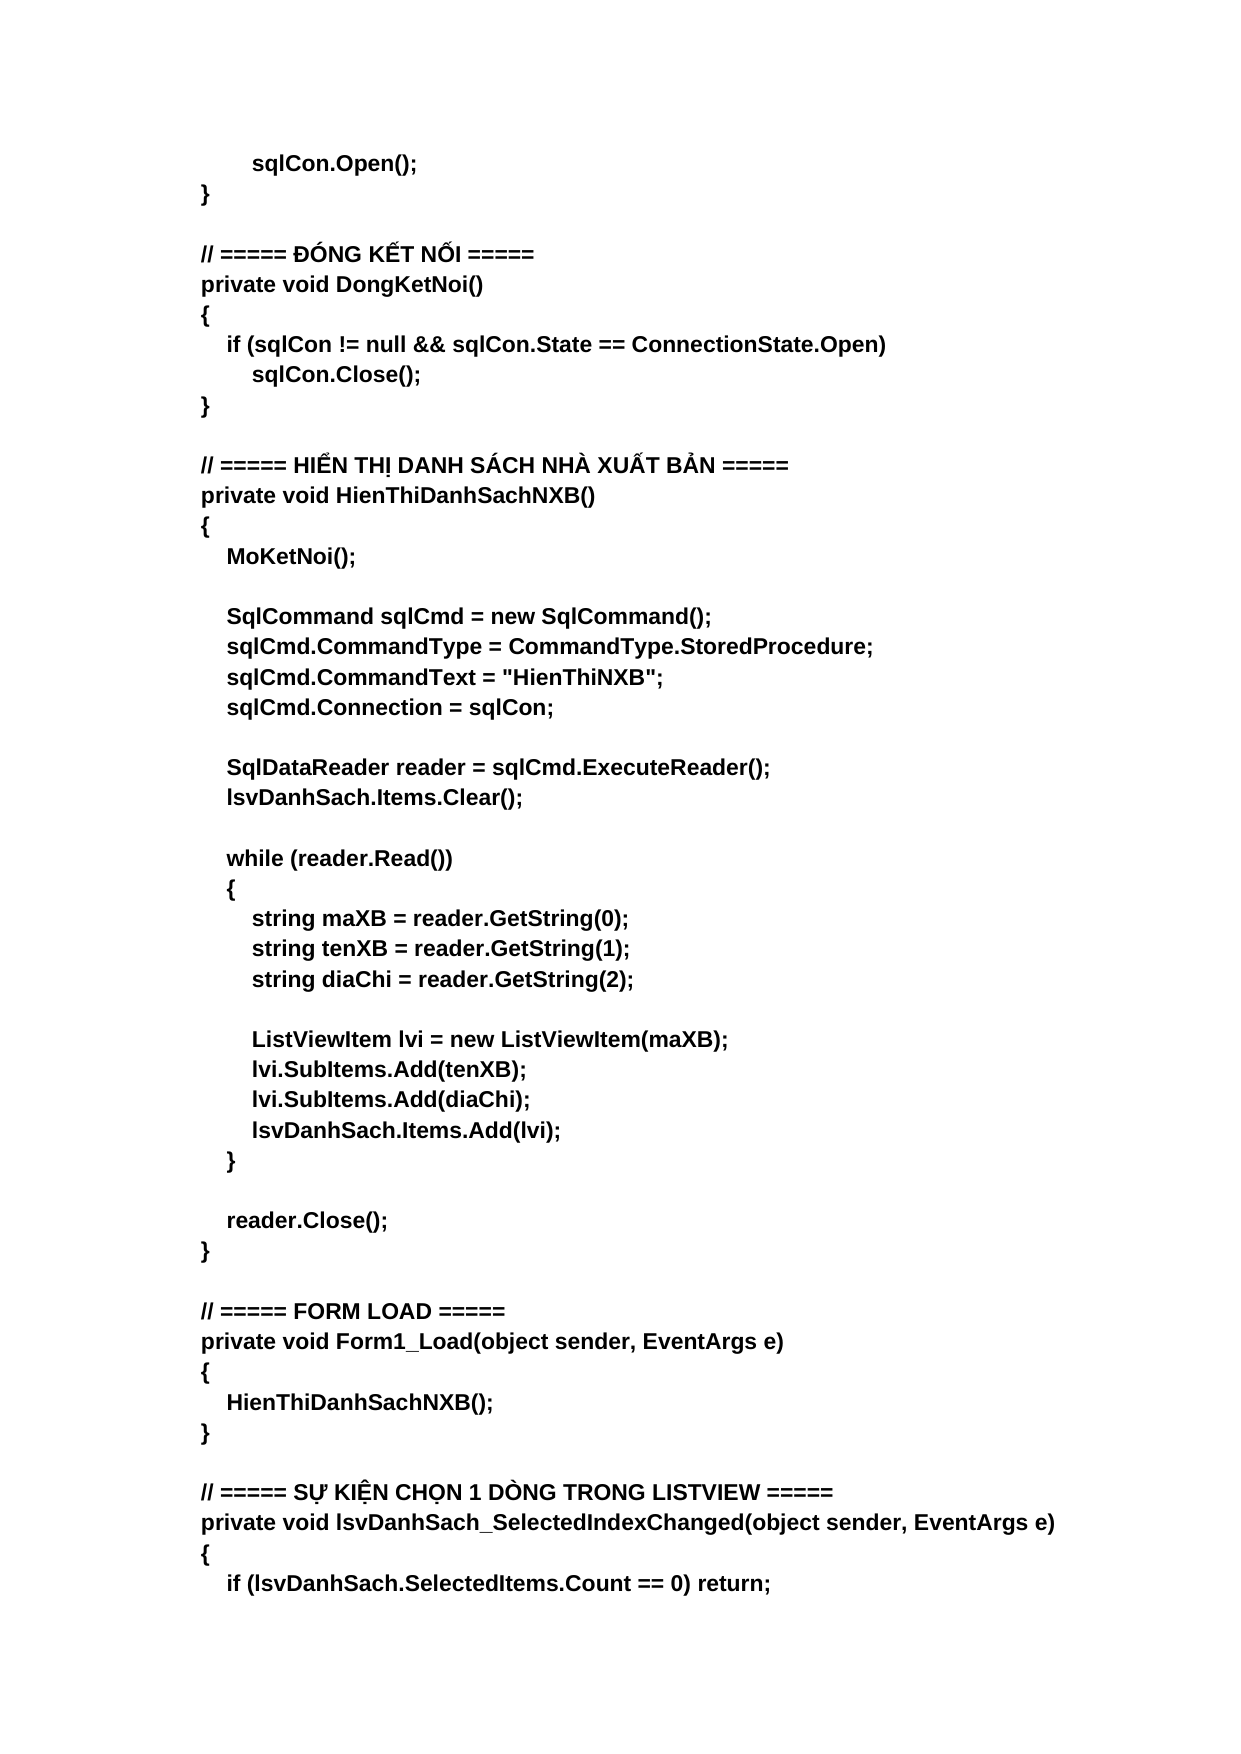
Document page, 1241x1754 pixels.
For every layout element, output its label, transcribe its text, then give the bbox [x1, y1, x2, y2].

text lvi.SubItems.Add(diaChi); [150, 1086, 1090, 1113]
text lvi.SubItems.Add(tenXB); [150, 1056, 1090, 1083]
text sqlCon.Close(); [150, 361, 1090, 388]
text if (sqlCon != null && sqlCon.State == ConnectionState.Open) [150, 331, 1090, 358]
text SqlDataReader reader = sqlCmd.ExecuteReader(); [150, 754, 1090, 781]
text } [150, 180, 1090, 207]
text } [150, 392, 1090, 418]
text private void lsvDanhSach_SelectedIndexChanged(object sender, EventArgs e) [150, 1509, 1090, 1536]
text sqlCmd.Connection = sqlCon; [150, 694, 1090, 720]
text MoKetNoi(); [150, 543, 1090, 569]
text private void Form1_Load(object sender, EventArgs e) [150, 1328, 1090, 1354]
text // ===== HIỂN THỊ DANH SÁCH NHÀ XUẤT BẢN ===== [150, 452, 1090, 478]
text private void HienThiDanhSachNXB() [150, 482, 1090, 509]
text sqlCon.Open(); [150, 150, 1090, 176]
text sqlCmd.CommandText = "HienThiNXB"; [150, 663, 1090, 690]
text lsvDanhSach.Items.Add(lvi); [150, 1117, 1090, 1143]
text sqlCmd.CommandType = CommandType.StoredProcedure; [150, 633, 1090, 660]
text } [150, 1147, 1090, 1173]
text ListViewItem lvi = new ListViewItem(maXB); [150, 1026, 1090, 1052]
text { [150, 512, 1090, 539]
text // ===== FORM LOAD ===== [150, 1298, 1090, 1324]
text while (reader.Read()) [150, 845, 1090, 871]
text HienThiDanhSachNXB(); [150, 1388, 1090, 1415]
text string maXB = reader.GetString(0); [150, 905, 1090, 932]
text private void DongKetNoi() [150, 271, 1090, 297]
text { [150, 1358, 1090, 1385]
text if (lsvDanhSach.SelectedItems.Count == 0) return; [150, 1570, 1090, 1596]
text { [150, 875, 1090, 901]
text // ===== ĐÓNG KẾT NỐI ===== [150, 241, 1090, 267]
text } [150, 1419, 1090, 1445]
text lsvDanhSach.Items.Clear(); [150, 784, 1090, 811]
text // ===== SỰ KIỆN CHỌN 1 DÒNG TRONG LISTVIEW ===== [150, 1479, 1090, 1506]
text } [150, 1237, 1090, 1264]
text { [150, 301, 1090, 327]
text SqlCommand sqlCmd = new SqlCommand(); [150, 603, 1090, 629]
text string diaChi = reader.GetString(2); [150, 966, 1090, 992]
text reader.Close(); [150, 1207, 1090, 1234]
text string tenXB = reader.GetString(1); [150, 935, 1090, 962]
text { [150, 1539, 1090, 1566]
